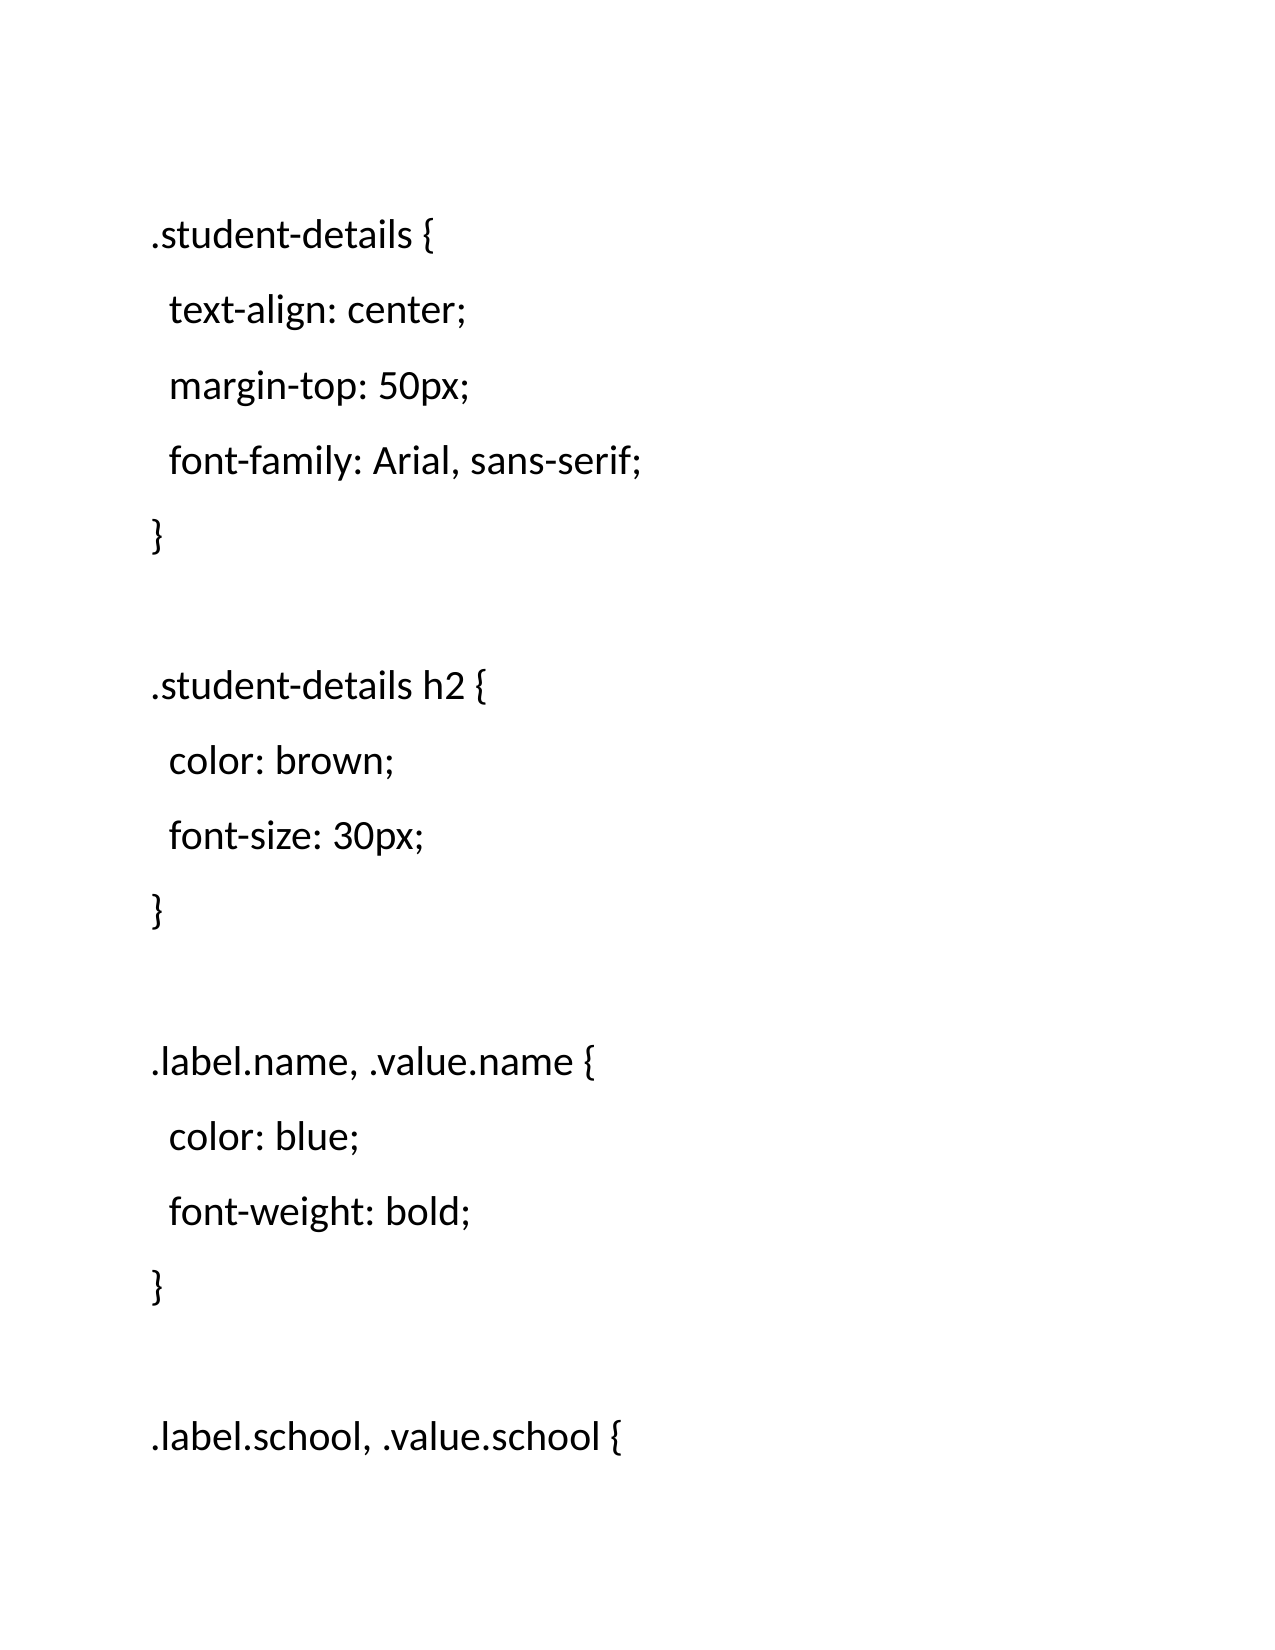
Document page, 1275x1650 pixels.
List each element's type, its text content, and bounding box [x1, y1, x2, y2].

text font-weight: bold; [150, 1185, 1125, 1236]
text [150, 150, 1125, 259]
text .student-details h2 { [150, 659, 1125, 710]
text margin-top: 50px; [150, 359, 1125, 409]
text } [150, 1260, 1125, 1311]
text .label.school, .value.school { [150, 1410, 1125, 1461]
text } [150, 884, 1125, 935]
text text-align: center; [150, 283, 1125, 334]
text .label.name, .value.name { [150, 1034, 1125, 1085]
text color: brown; [150, 734, 1125, 785]
text font-family: Arial, sans-serif; [150, 434, 1125, 484]
text font-size: 30px; [150, 809, 1125, 860]
text } [150, 509, 1125, 560]
text color: blue; [150, 1110, 1125, 1161]
